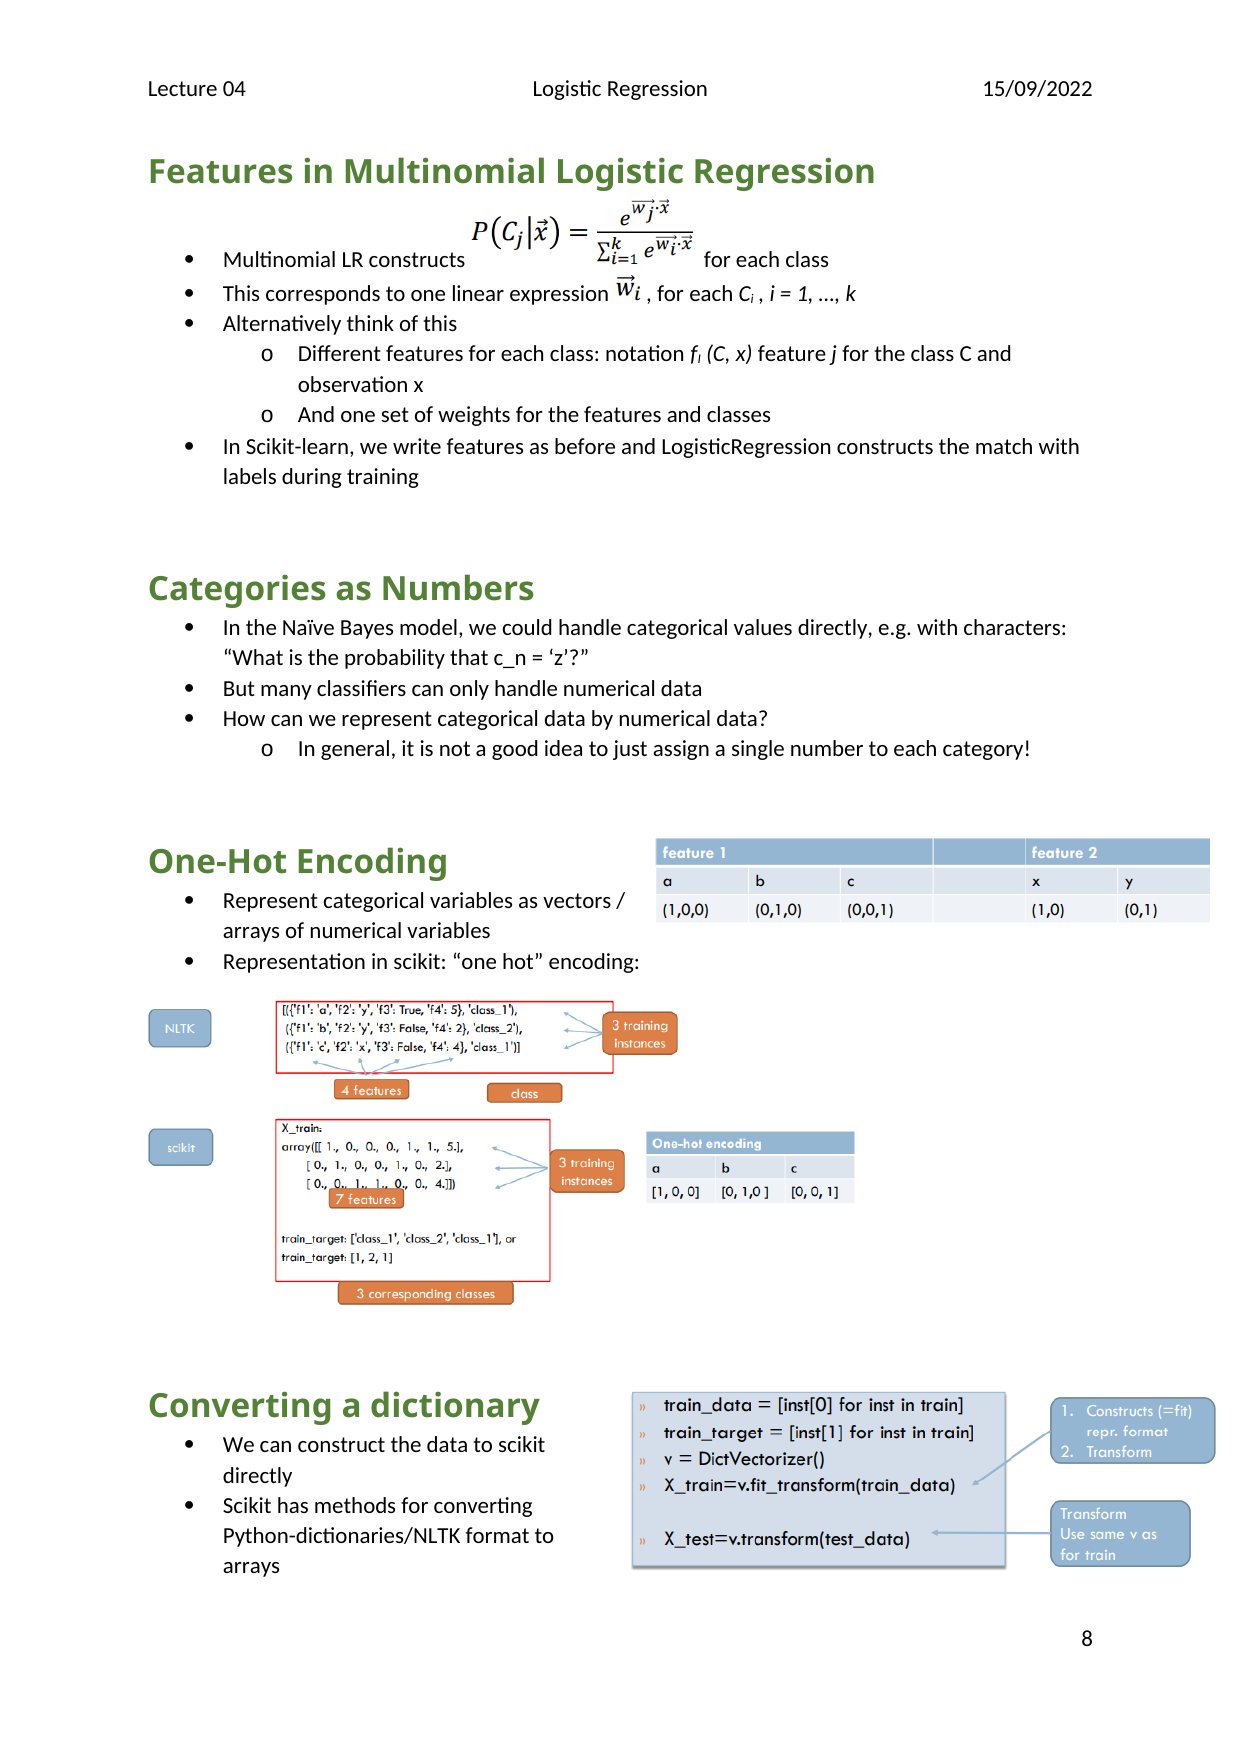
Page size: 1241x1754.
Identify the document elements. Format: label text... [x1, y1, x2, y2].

picture [649, 833, 1214, 927]
list But many classifiers can only handle numerical data [185, 674, 1093, 702]
list Represent categorical variables as vectors / arrays of numerical variables [185, 886, 1093, 945]
list And one set of weights for the features and classes [260, 401, 1093, 430]
picture [627, 1387, 1225, 1575]
list How can we represent categorical data by numerical data? [185, 704, 1093, 732]
subtitle Converting a dictionary [148, 1382, 1093, 1427]
picture [147, 993, 860, 1308]
subtitle One-Hot Encoding [148, 837, 649, 883]
picture [614, 275, 641, 301]
list This corresponds to one linear expression , for each Ci , i = 1, …, k [185, 275, 1093, 307]
list Different features for each class: notation fI (C, x) feature j for the class C and observation x [260, 339, 1093, 398]
list In the Naïve Bayes model, we could handle categorical values directly, e.g. with characters: “What is the probability that c_n = ‘z’?” [185, 613, 1093, 672]
list Scikit has methods for converting Python-dictionaries/NLTK format to arrays [185, 1491, 1093, 1579]
list In Scikit-learn, we write features as before and LogisticRegression constructs the match with labels during training [185, 432, 1093, 490]
list In general, it is not a good idea to just assign a single number to each category! [260, 734, 1093, 763]
list Representation in scikit: “one hot” encoding: [185, 947, 1093, 975]
picture [470, 196, 699, 267]
subtitle Categories as Numbers [148, 564, 1093, 610]
subtitle Features in Multinomial Logistic Regression [148, 148, 1093, 193]
list Alternatively think of this [185, 309, 1093, 337]
list We can construct the data to scikit directly [185, 1431, 627, 1489]
list Multinomial LR constructs for each class [185, 197, 1093, 273]
